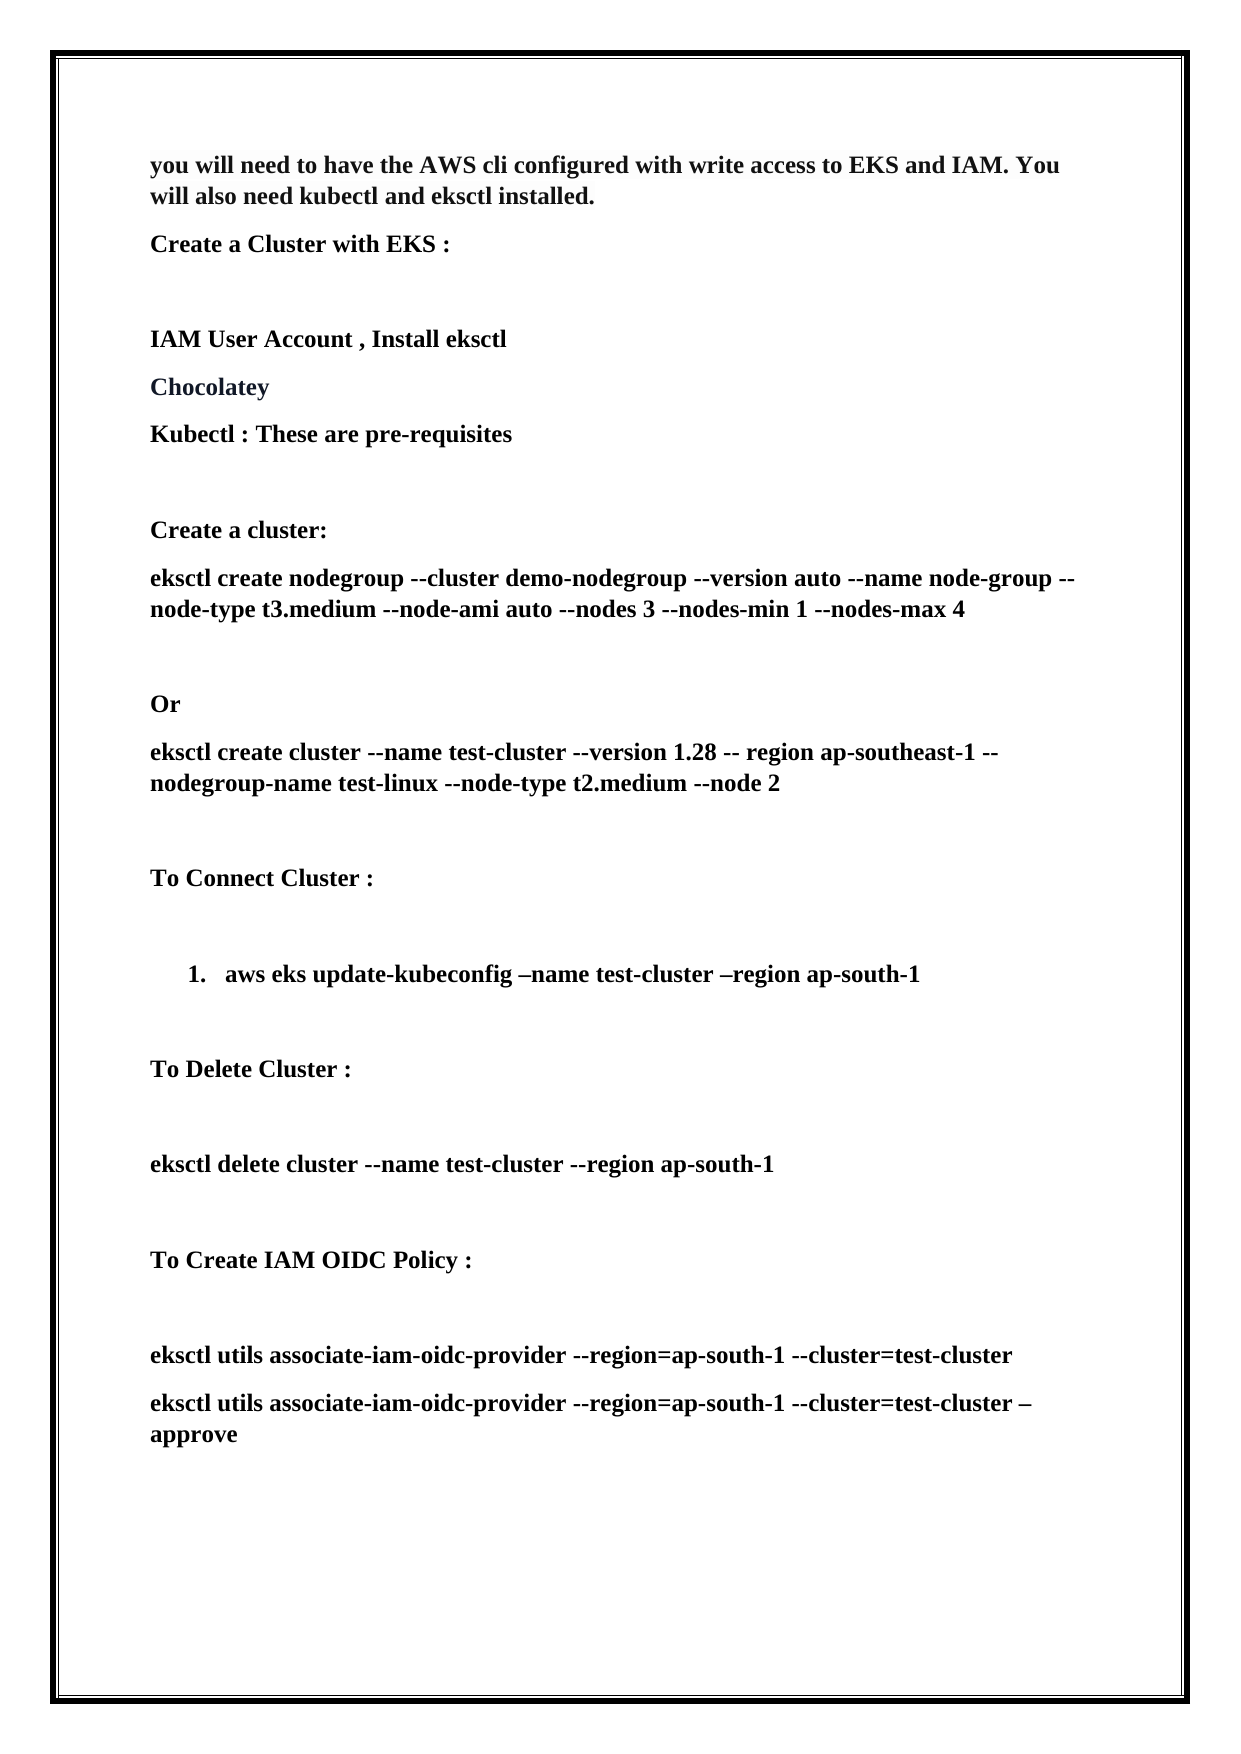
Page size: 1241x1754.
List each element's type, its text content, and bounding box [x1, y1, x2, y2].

text To Delete Cluster : [150, 1054, 1090, 1083]
text eksctl create cluster --name test-cluster --version 1.28 -- region ap-southeast-1 --nodegroup-name test-linux --node-type t2.medium --node 2 [150, 737, 1090, 797]
text To Create IAM OIDC Policy : [150, 1245, 1090, 1274]
text IAM User Account , Install eksctl [150, 324, 1090, 353]
text eksctl utils associate-iam-oidc-provider --region=ap-south-1 --cluster=test-cluster [150, 1340, 1090, 1369]
text Or [150, 689, 1090, 718]
text eksctl utils associate-iam-oidc-provider --region=ap-south-1 --cluster=test-cluster –approve [150, 1388, 1090, 1448]
text Create a Cluster with EKS : [150, 229, 1090, 257]
text eksctl create nodegroup --cluster demo-nodegroup --version auto --name node-group --node-type t3.medium --node-ami auto --nodes 3 --nodes-min 1 --nodes-max 4 [150, 563, 1090, 622]
text you will need to have the AWS cli configured with write access to EKS and IAM. You will also need kubectl and eksctl installed. [150, 150, 1090, 210]
text To Connect Cluster : [150, 863, 1090, 892]
text Chocolatey [150, 372, 1090, 401]
list aws eks update-kubeconfig –name test-cluster –region ap-south-1 [187, 959, 1090, 987]
text Kubectl : These are pre-requisites [150, 419, 1090, 448]
text eksctl delete cluster --name test-cluster --region ap-south-1 [150, 1149, 1090, 1178]
text Create a cluster: [150, 515, 1090, 544]
